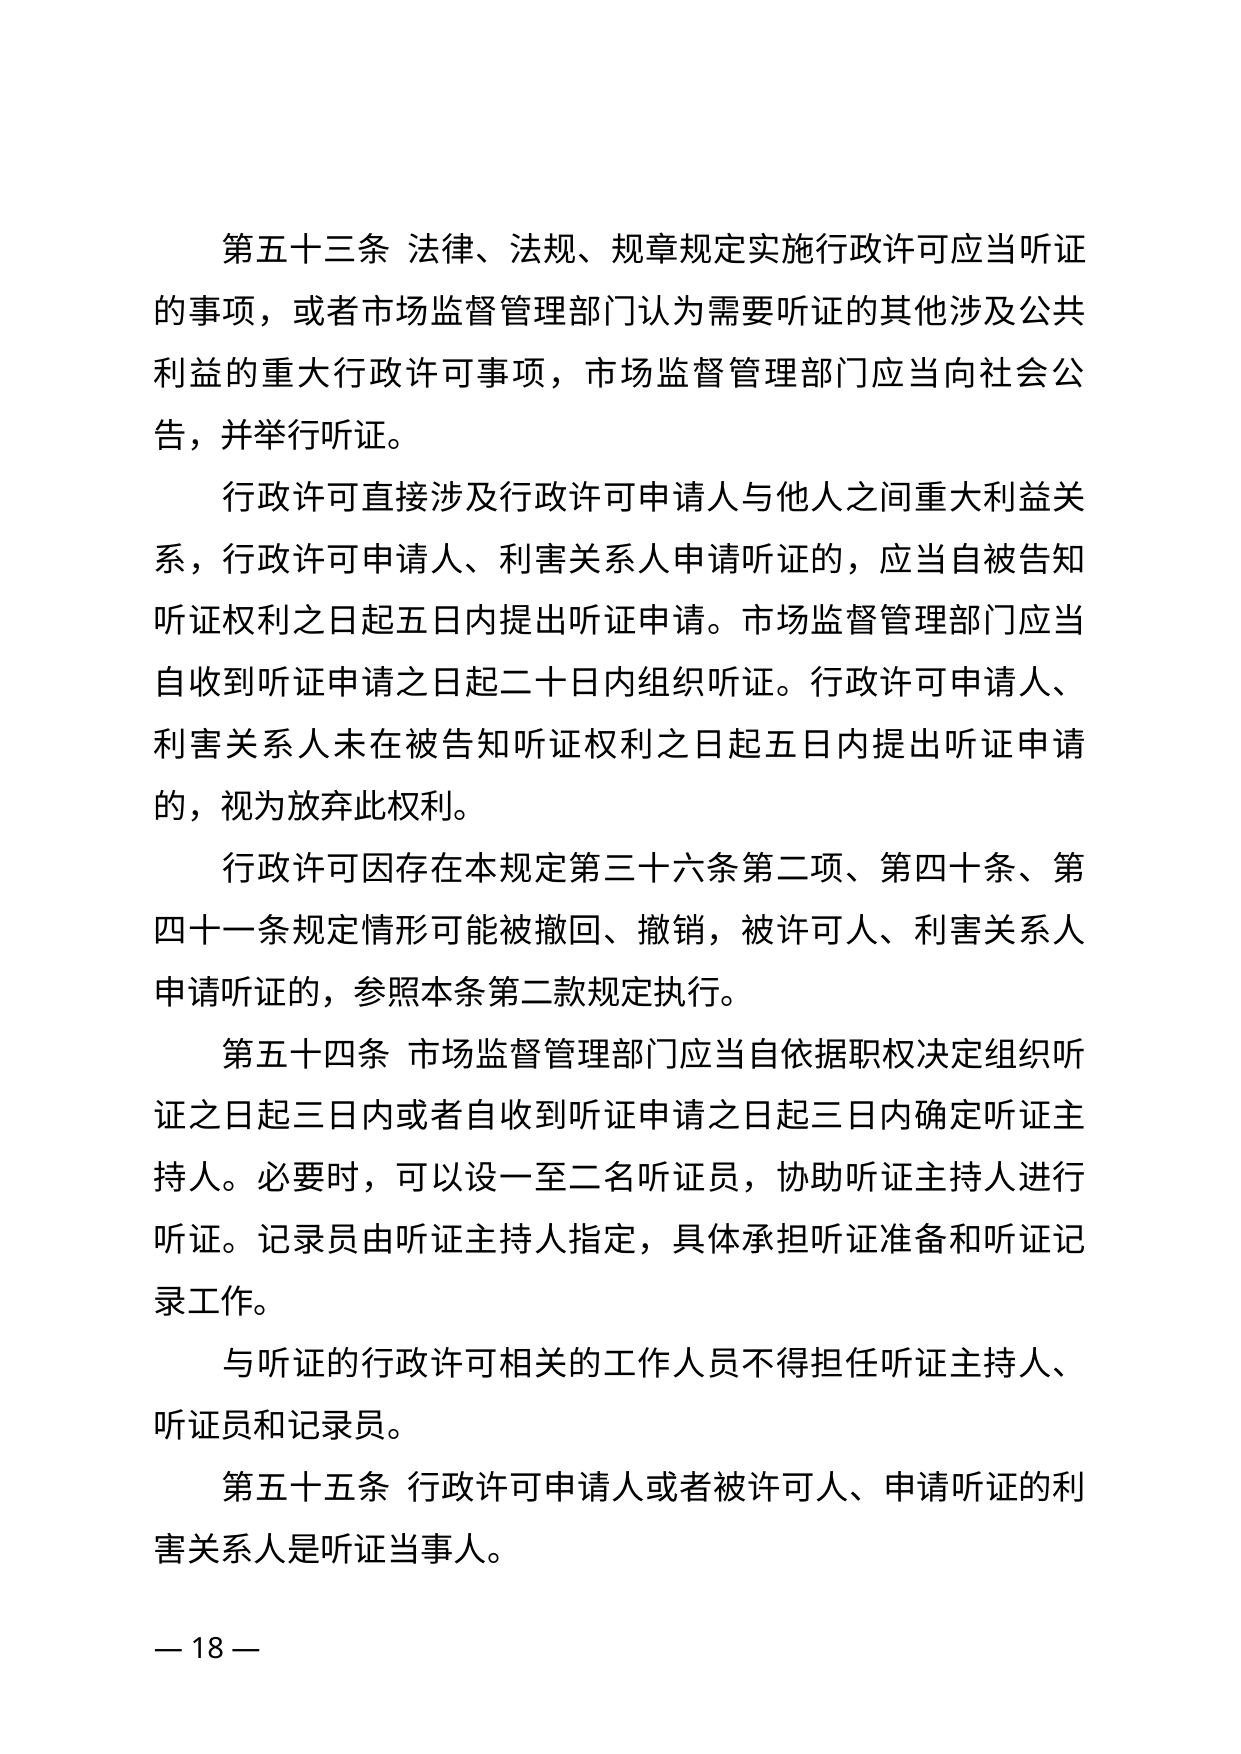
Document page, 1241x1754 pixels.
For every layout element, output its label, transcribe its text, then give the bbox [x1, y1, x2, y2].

text 行政许可直接涉及行政许可申请人与他人之间重大利益关系，行政许可申请人、利害关系人申请听证的，应当自被告知听证权利之日起五日内提出听证申请。市场监督管理部门应当自收到听证申请之日起二十日内组织听证。行政许可申请人、利害关系人未在被告知听证权利之日起五日内提出听证申请的，视为放弃此权利。 [153, 460, 1087, 831]
text 第五十三条 法律、法规、规章规定实施行政许可应当听证的事项，或者市场监督管理部门认为需要听证的其他涉及公共利益的重大行政许可事项，市场监督管理部门应当向社会公告，并举行听证。 [153, 212, 1087, 460]
text 行政许可因存在本规定第三十六条第二项、第四十条、第四十一条规定情形可能被撤回、撤销，被许可人、利害关系人申请听证的，参照本条第二款规定执行。 [153, 831, 1087, 1017]
text 与听证的行政许可相关的工作人员不得担任听证主持人、听证员和记录员。 [153, 1326, 1087, 1450]
text 第五十四条 市场监督管理部门应当自依据职权决定组织听证之日起三日内或者自收到听证申请之日起三日内确定听证主持人。必要时，可以设一至二名听证员，协助听证主持人进行听证。记录员由听证主持人指定，具体承担听证准备和听证记录工作。 [153, 1017, 1087, 1326]
text 第五十五条 行政许可申请人或者被许可人、申请听证的利害关系人是听证当事人。 [153, 1450, 1087, 1573]
